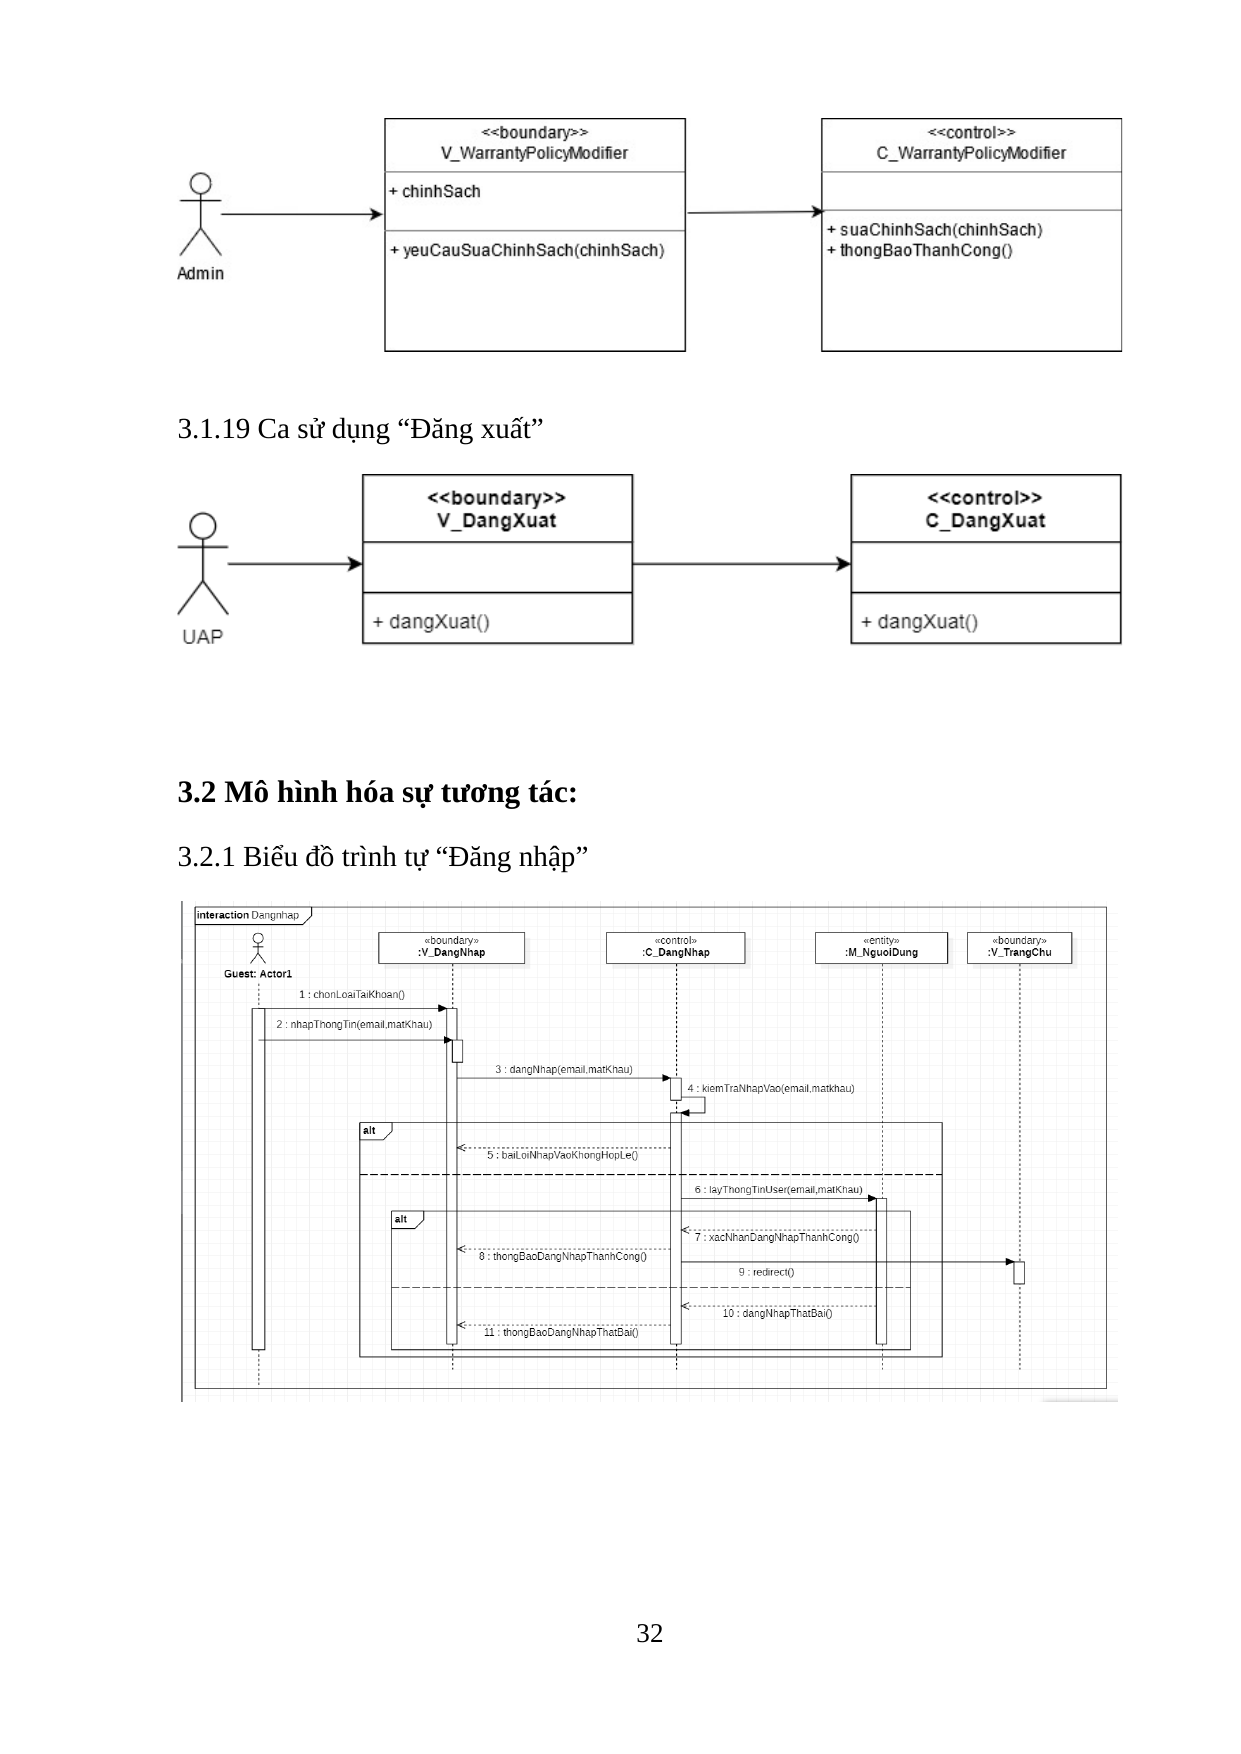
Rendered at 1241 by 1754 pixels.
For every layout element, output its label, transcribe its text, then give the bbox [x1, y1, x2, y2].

picture [181, 901, 1118, 1402]
picture [177, 474, 1123, 651]
picture [177, 118, 1123, 352]
subtitle 3.2.1 Biểu đồ trình tự “Đăng nhập” [177, 839, 1122, 872]
subtitle 3.1.19 Ca sử dụng “Đăng xuất” [177, 412, 1122, 445]
subtitle 3.2 Mô hình hóa sự tương tác: [177, 774, 1122, 809]
